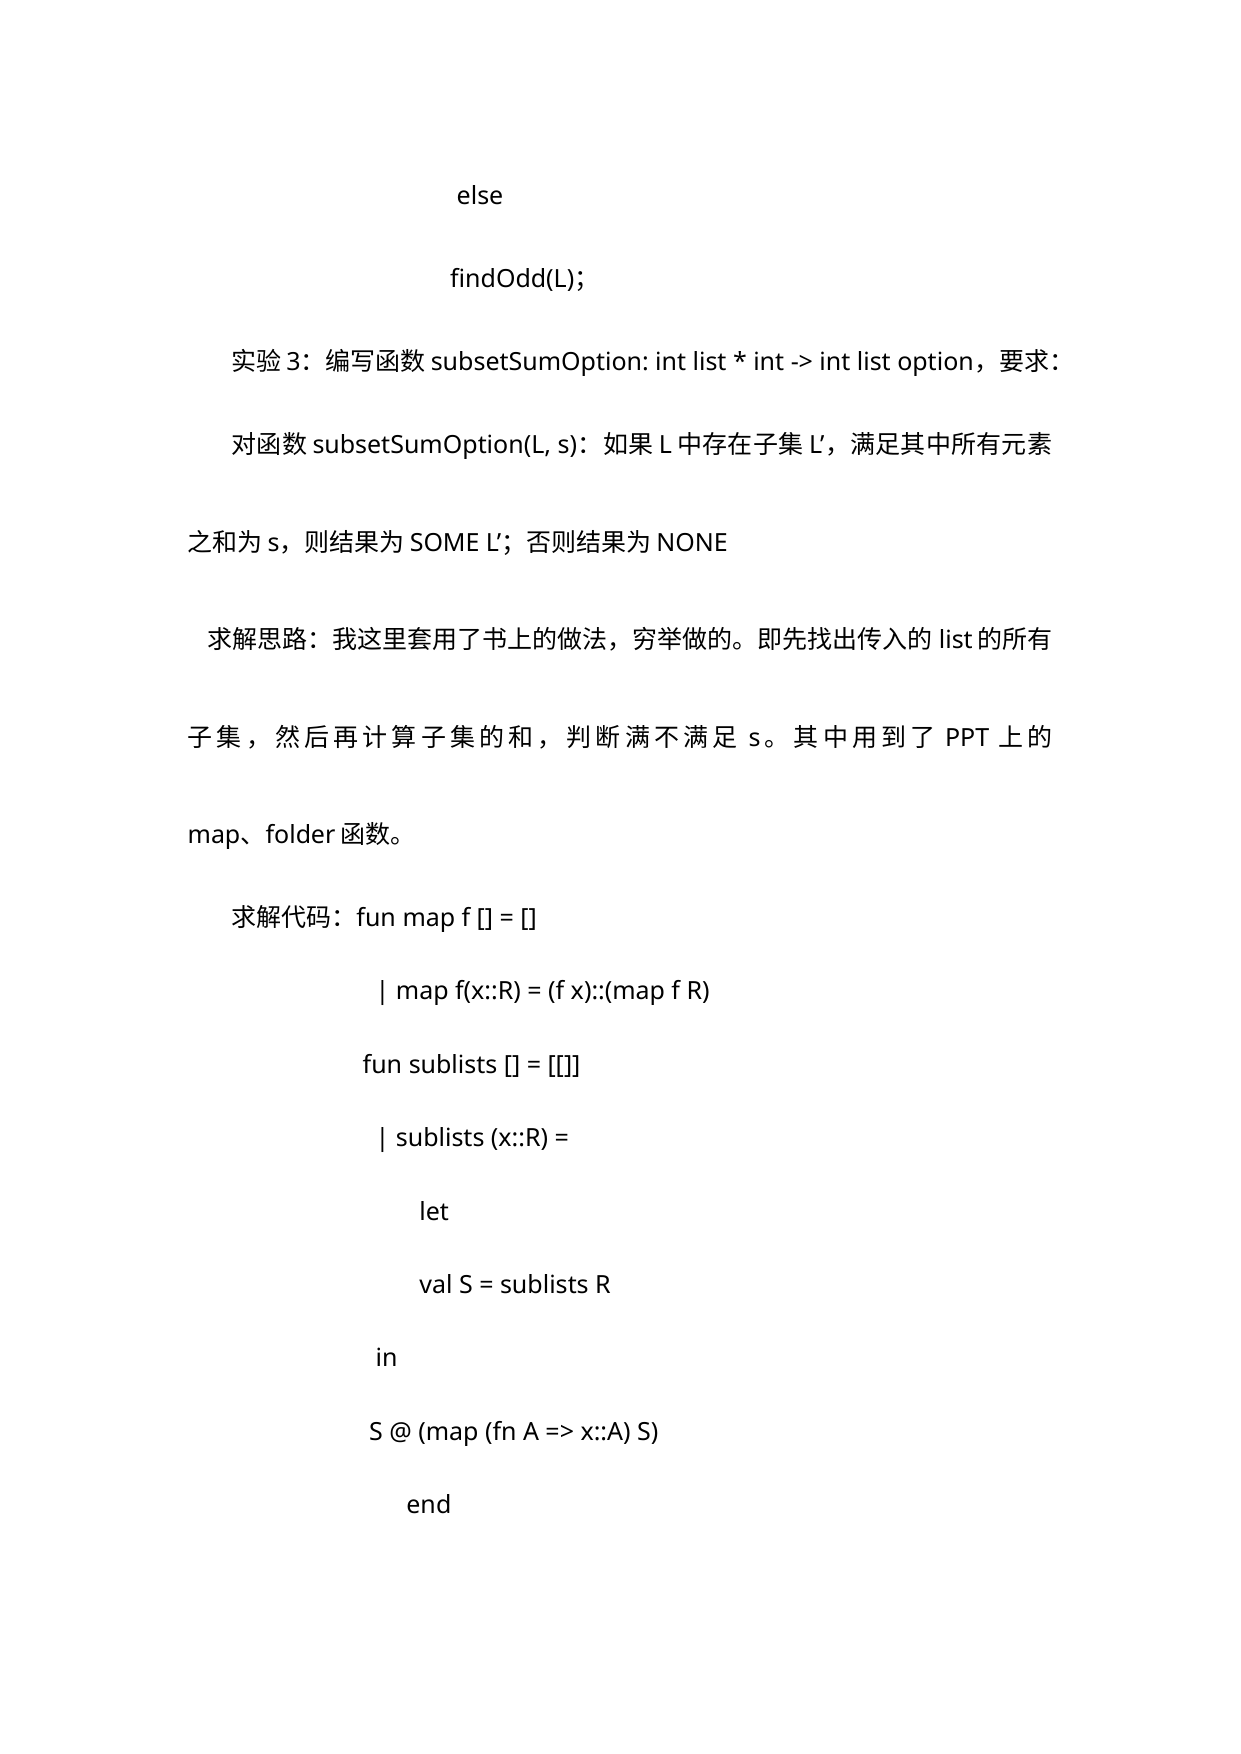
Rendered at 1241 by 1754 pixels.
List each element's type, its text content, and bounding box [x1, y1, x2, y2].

text 对函数subsetSumOption(L, s)：如果L中存在子集L’，满足其中所有元素之和为s，则结果为SOME L’；否则结果为NONE 求解思路：我这里套用了书上的做法，穷举做的。即先找出传入的list的所有子集，然后再计算子集的和，判断满不满足s。其中用到了PPT上的map、folder函数。 [187, 410, 1053, 865]
text S @ (map (fn A => x::A) S) [187, 1398, 1053, 1463]
text val S = sublists R [187, 1251, 1053, 1316]
text 实验3：编写函数subsetSumOption: int list * int -> int list option，要求： [187, 327, 1053, 392]
text 求解代码：fun map f [] = [] [187, 883, 1053, 948]
text end [187, 1471, 1053, 1536]
text | sublists (x::R) = [319, 1104, 1053, 1169]
text let [362, 1178, 1053, 1243]
text else [406, 162, 1053, 227]
text findOdd(L)； [187, 244, 1053, 309]
text fun sublists [] = [[]] [319, 1031, 1053, 1096]
text | map f(x::R) = (f x)::(map f R) [319, 957, 1053, 1022]
text in [319, 1324, 1053, 1389]
